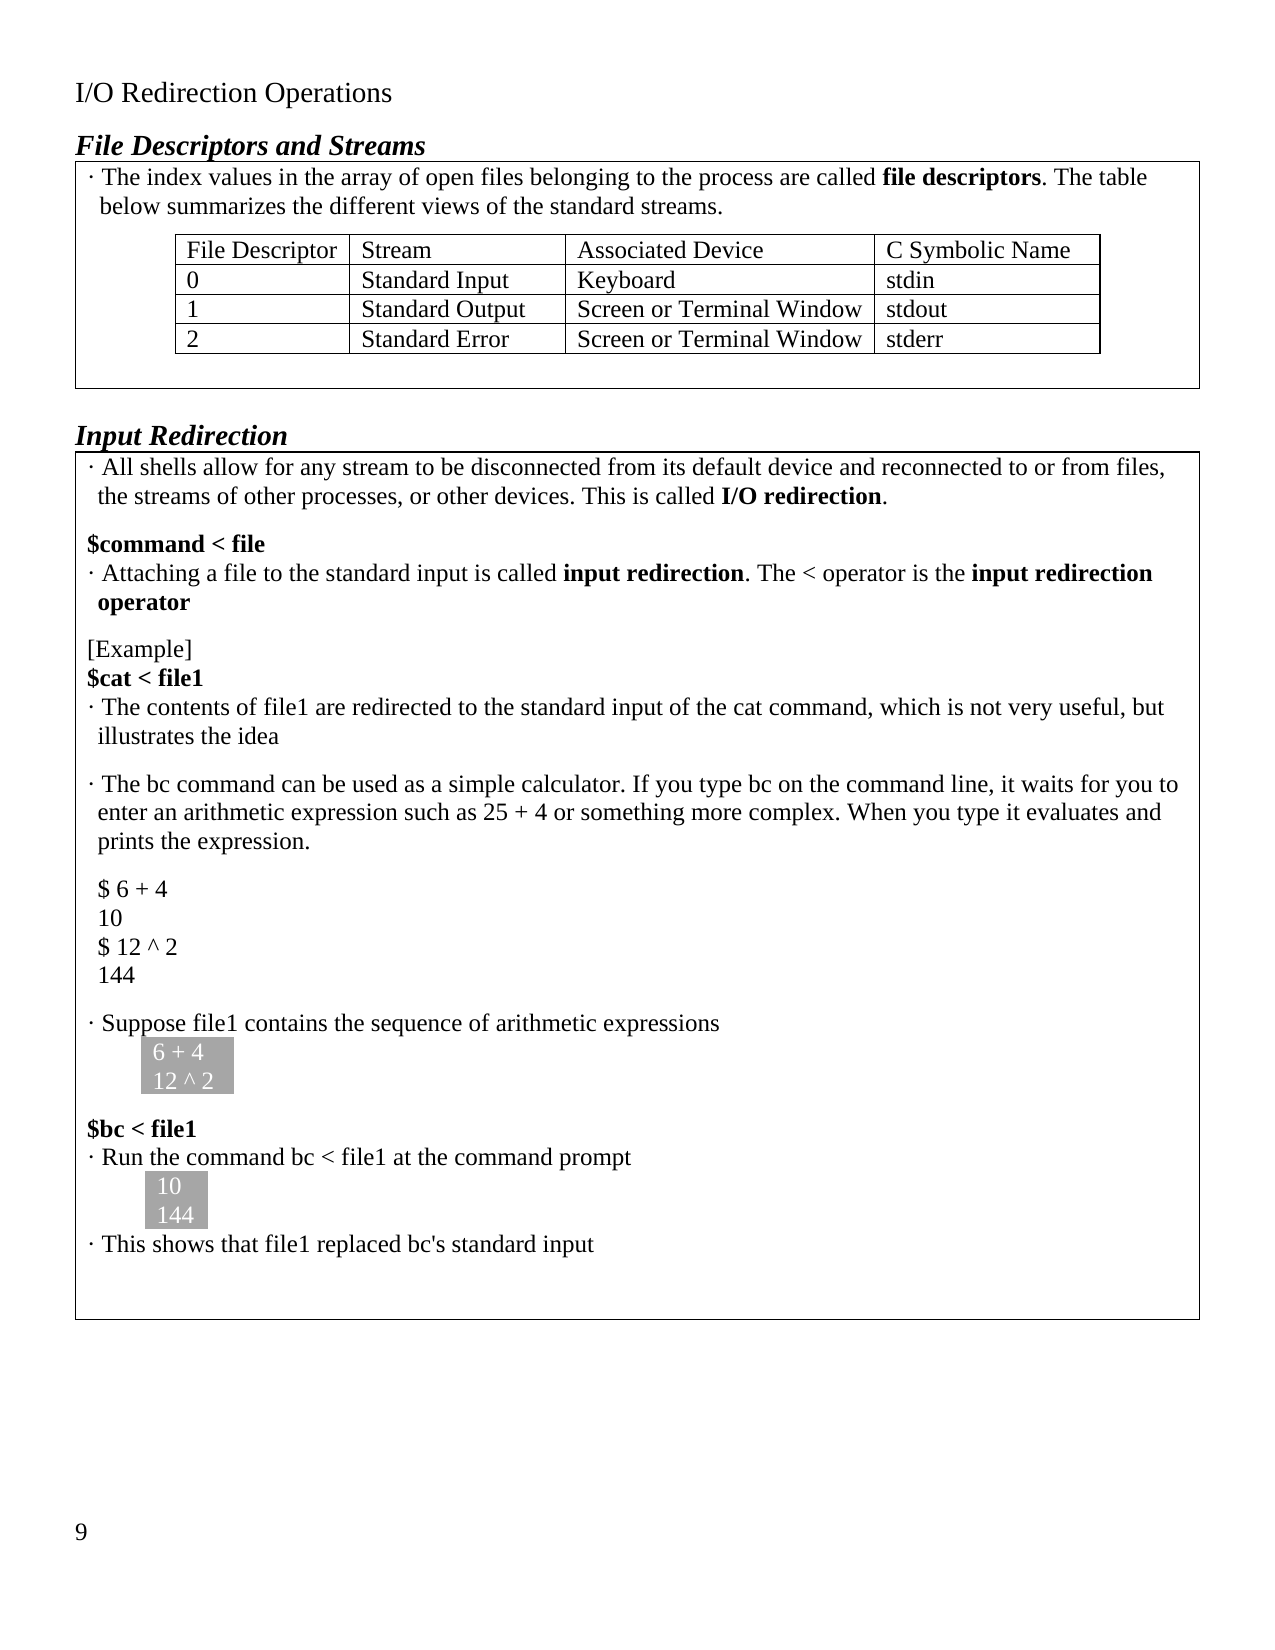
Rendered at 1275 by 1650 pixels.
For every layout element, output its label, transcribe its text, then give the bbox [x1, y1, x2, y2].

table_header · The index values in the array of open files belonging to the process are called file descriptors. The table below summarizes the different views of the standard streams. [76, 162, 1199, 388]
text I/O Redirection Operations [75, 75, 1200, 108]
text Input Redirection [75, 418, 1200, 451]
table_header · All shells allow for any stream to be disconnected from its default device and reconnected to or from files, the streams of other processes, or other devices. This is called I/O redirection. $command < file · Attaching a file to the standard input is called input redirection. The < operator is the input redirection operator [Example] $cat < file1 · The contents of file1 are redirected to the standard input of the cat command, which is not very useful, but illustrates the idea · The bc command can be used as a simple calculator. If you type bc on the command line, it waits for you to enter an arithmetic expression such as 25 + 4 or something more complex. When you type it evaluates and prints the expression. $ 6 + 4 10 $ 12 ^ 2 144 · Suppose file1 contains the sequence of arithmetic expressions $bc < file1 · Run the command bc < file1 at the command prompt · This shows that file1 replaced bc's standard input [76, 453, 1199, 1319]
text File Descriptors and Streams [75, 128, 1200, 161]
